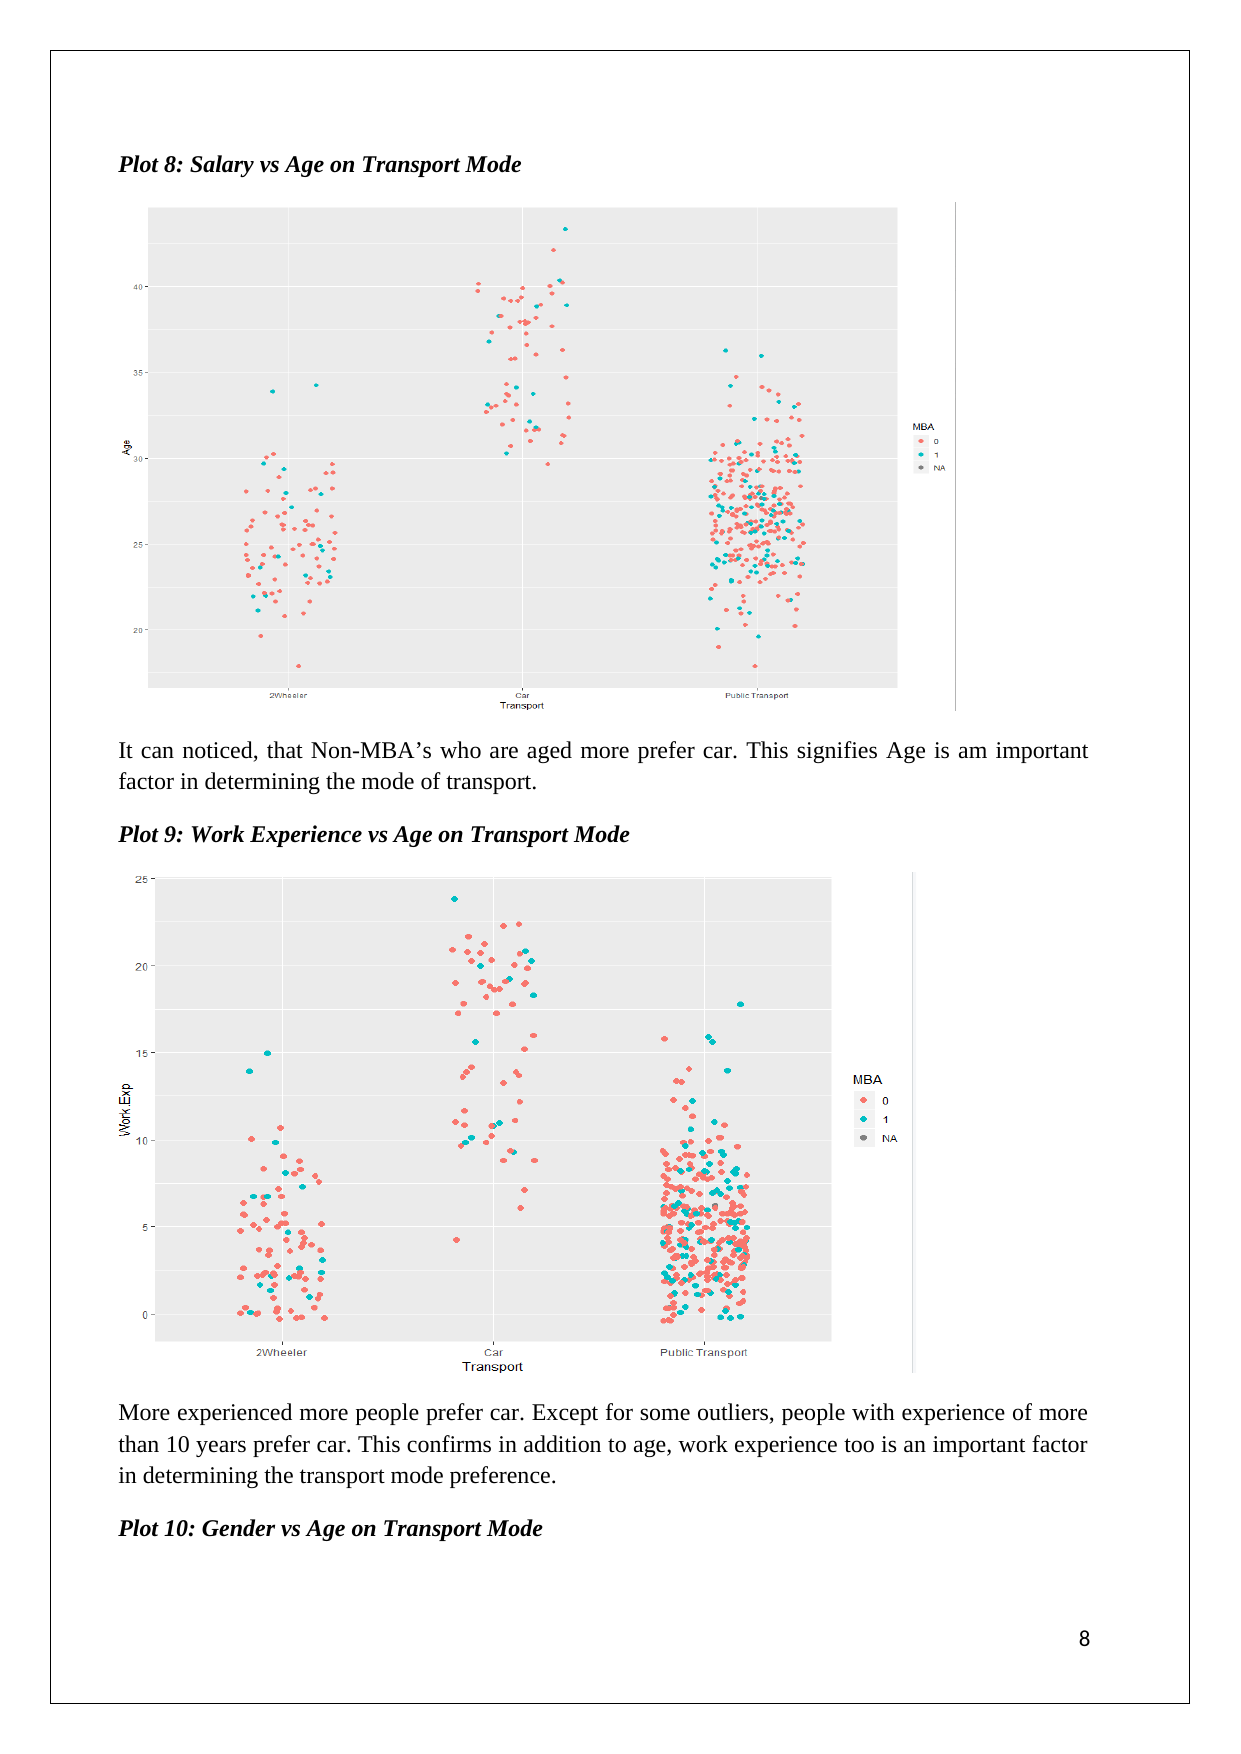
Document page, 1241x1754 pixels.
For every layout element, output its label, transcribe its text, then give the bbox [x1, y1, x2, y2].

text Plot 8: Salary vs Age on Transport Mode [118, 150, 1090, 178]
text It can noticed, that Non-MBA’s who are aged more prefer car. This signifies Age is am important factor in determining the mode of transport. [118, 736, 1090, 795]
text Plot 10: Gender vs Age on Transport Mode [118, 1514, 1090, 1541]
picture [118, 872, 917, 1373]
text More experienced more people prefer car. Except for some outliers, people with experience of more than 10 years prefer car. This confirms in addition to age, work experience too is an important factor in determining the transport mode preference. [118, 1398, 1090, 1489]
text Plot 9: Work Experience vs Age on Transport Mode [118, 820, 1090, 847]
picture [118, 202, 956, 711]
